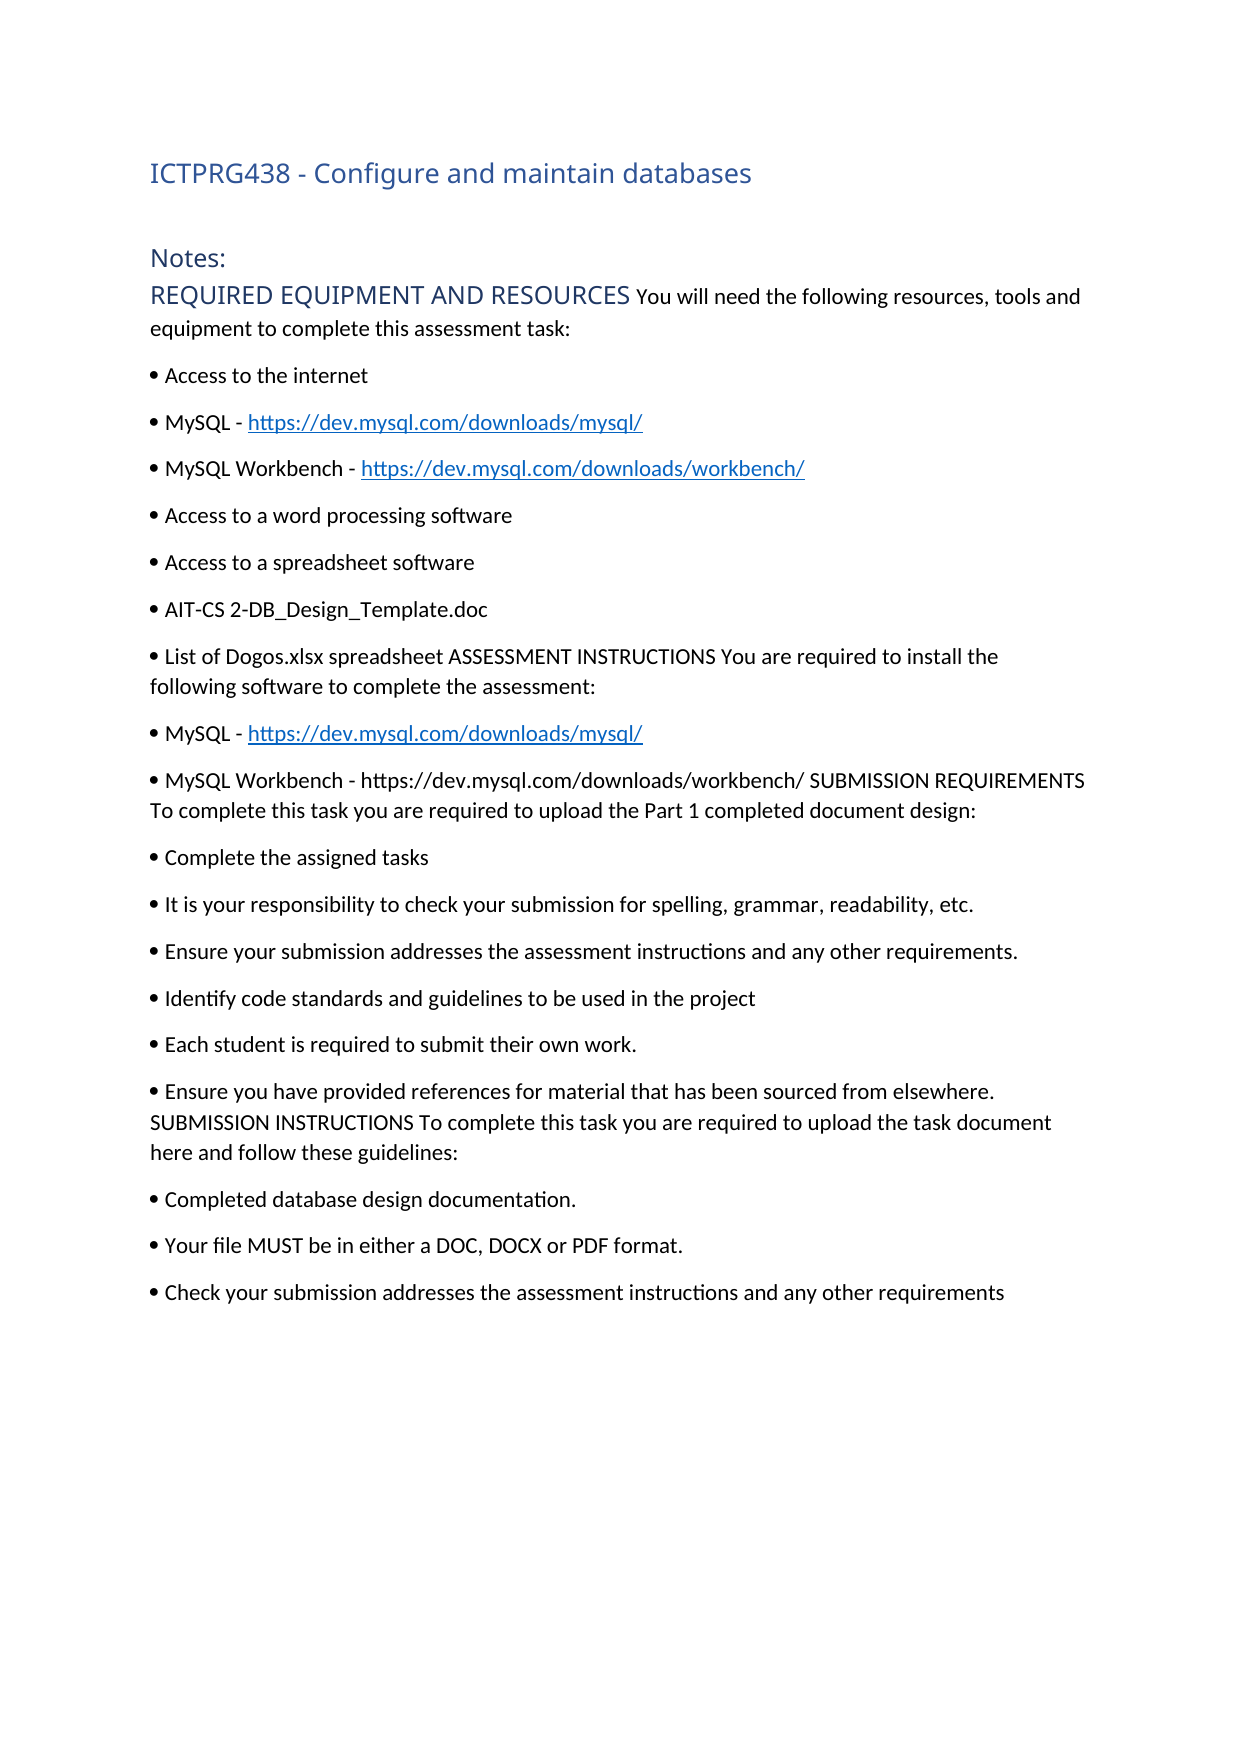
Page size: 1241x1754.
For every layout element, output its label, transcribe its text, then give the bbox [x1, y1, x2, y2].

text Ensure your submission addresses the assessment instructions and any other requirements. [150, 937, 1090, 965]
text Ensure you have provided references for material that has been sourced from elsewhere. SUBMISSION INSTRUCTIONS To complete this task you are required to upload the task document here and follow these guidelines: [150, 1077, 1090, 1166]
text MySQL - https://dev.mysql.com/downloads/mysql/ [150, 408, 1090, 436]
text Check your submission addresses the assessment instructions and any other requirements [150, 1278, 1090, 1306]
text Access to a word processing software [150, 501, 1090, 529]
text Your file MUST be in either a DOC, DOCX or PDF format. [150, 1232, 1090, 1259]
text REQUIRED EQUIPMENT AND RESOURCES You will need the following resources, tools and equipment to complete this assessment task: [150, 278, 1090, 342]
text MySQL Workbench - https://dev.mysql.com/downloads/workbench/ [150, 454, 1090, 482]
subtitle Notes: [150, 241, 1090, 275]
text Identify code standards and guidelines to be used in the project [150, 984, 1090, 1012]
text Complete the assigned tasks [150, 843, 1090, 871]
text MySQL - https://dev.mysql.com/downloads/mysql/ [150, 719, 1090, 747]
text List of Dogos.xlsx spreadsheet ASSESSMENT INSTRUCTIONS You are required to install the following software to complete the assessment: [150, 642, 1090, 700]
text AIT-CS 2-DB_Design_Template.doc [150, 595, 1090, 623]
text It is your responsibility to check your submission for spelling, grammar, readability, etc. [150, 890, 1090, 918]
text Each student is required to submit their own work. [150, 1031, 1090, 1058]
text Completed database design documentation. [150, 1185, 1090, 1213]
text Access to a spreadsheet software [150, 548, 1090, 576]
text MySQL Workbench - https://dev.mysql.com/downloads/workbench/ SUBMISSION REQUIREMENTS To complete this task you are required to upload the Part 1 completed document design: [150, 766, 1090, 824]
text Access to the internet [150, 361, 1090, 389]
subtitle ICTPRG438 - Configure and maintain databases [150, 154, 1090, 191]
